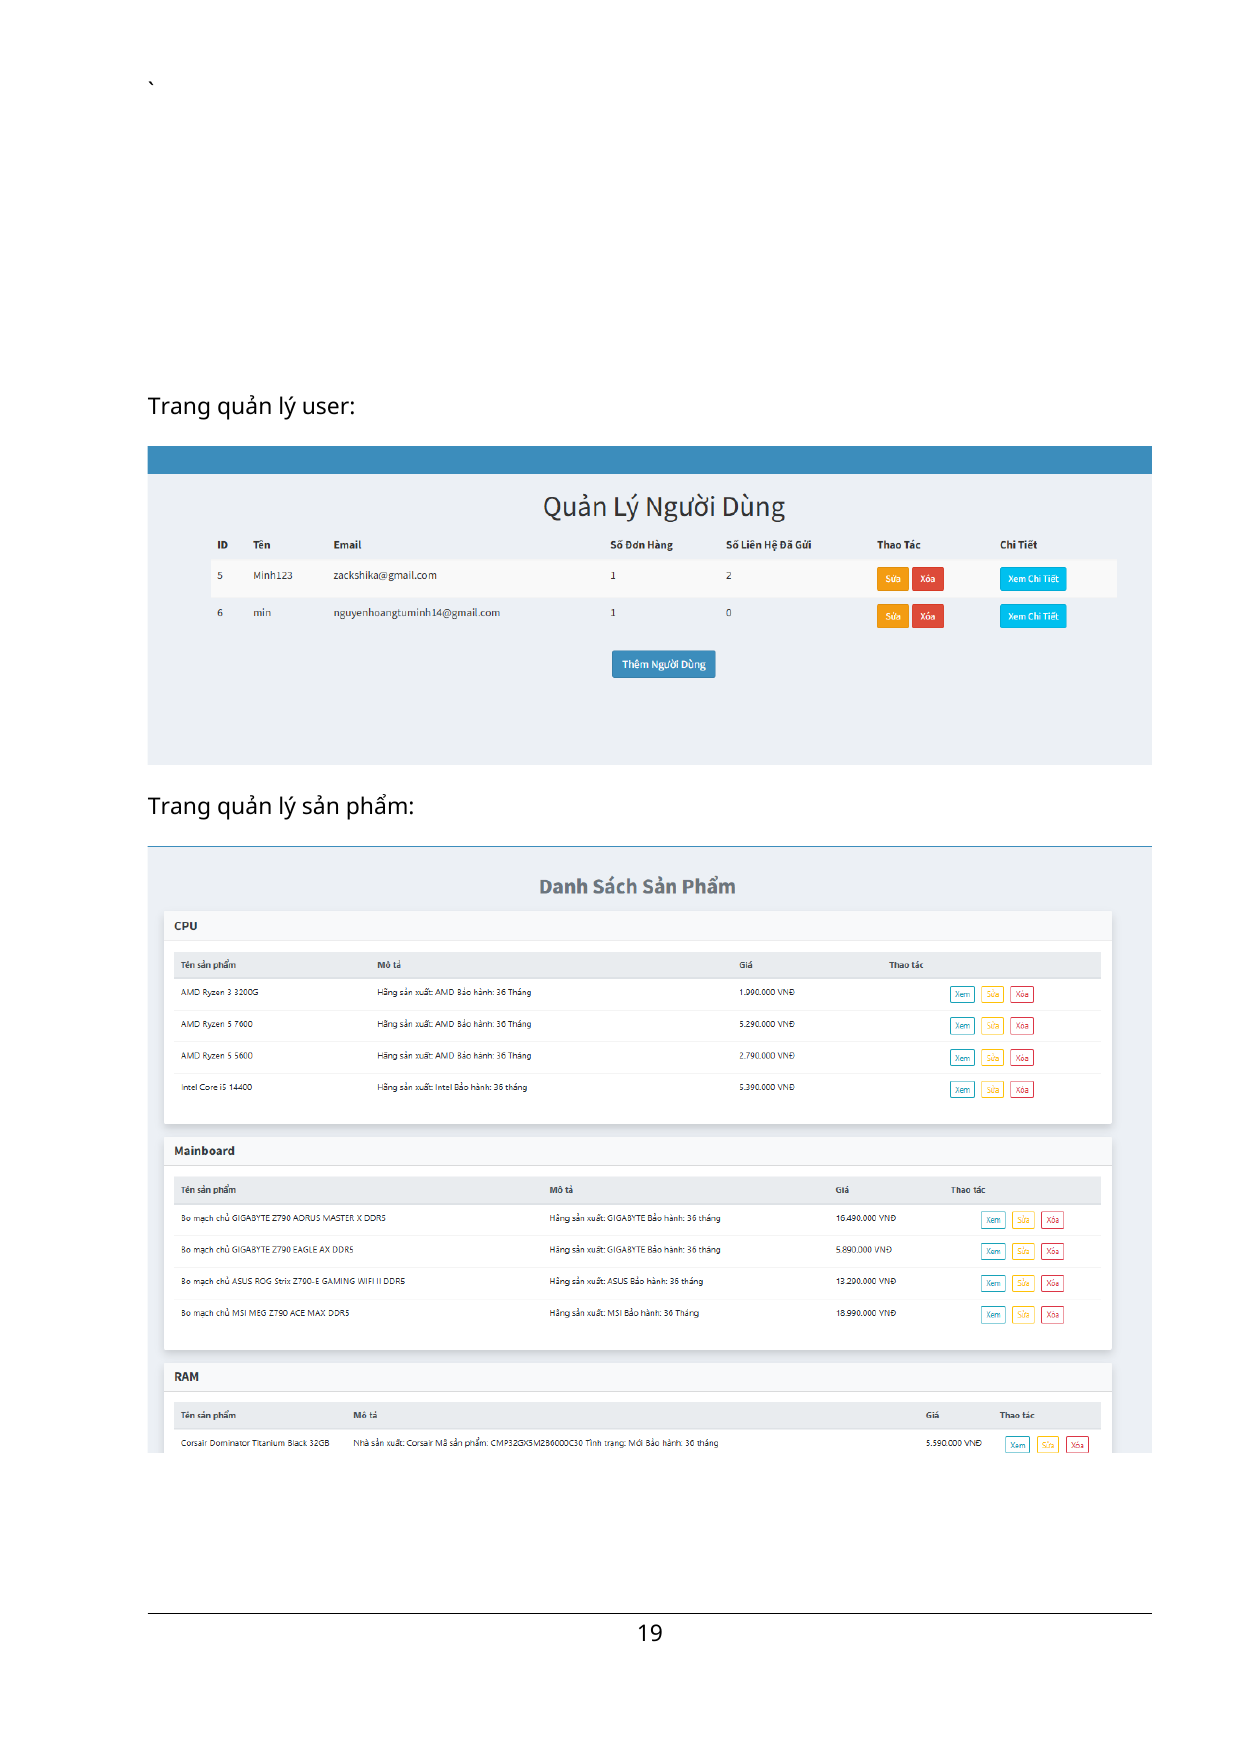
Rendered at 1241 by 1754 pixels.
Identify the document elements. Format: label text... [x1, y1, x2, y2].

text Trang quản lý sản phẩm: [148, 790, 1152, 821]
text Trang quản lý user: [148, 390, 1152, 421]
picture [147, 446, 1152, 765]
picture [147, 846, 1152, 1453]
